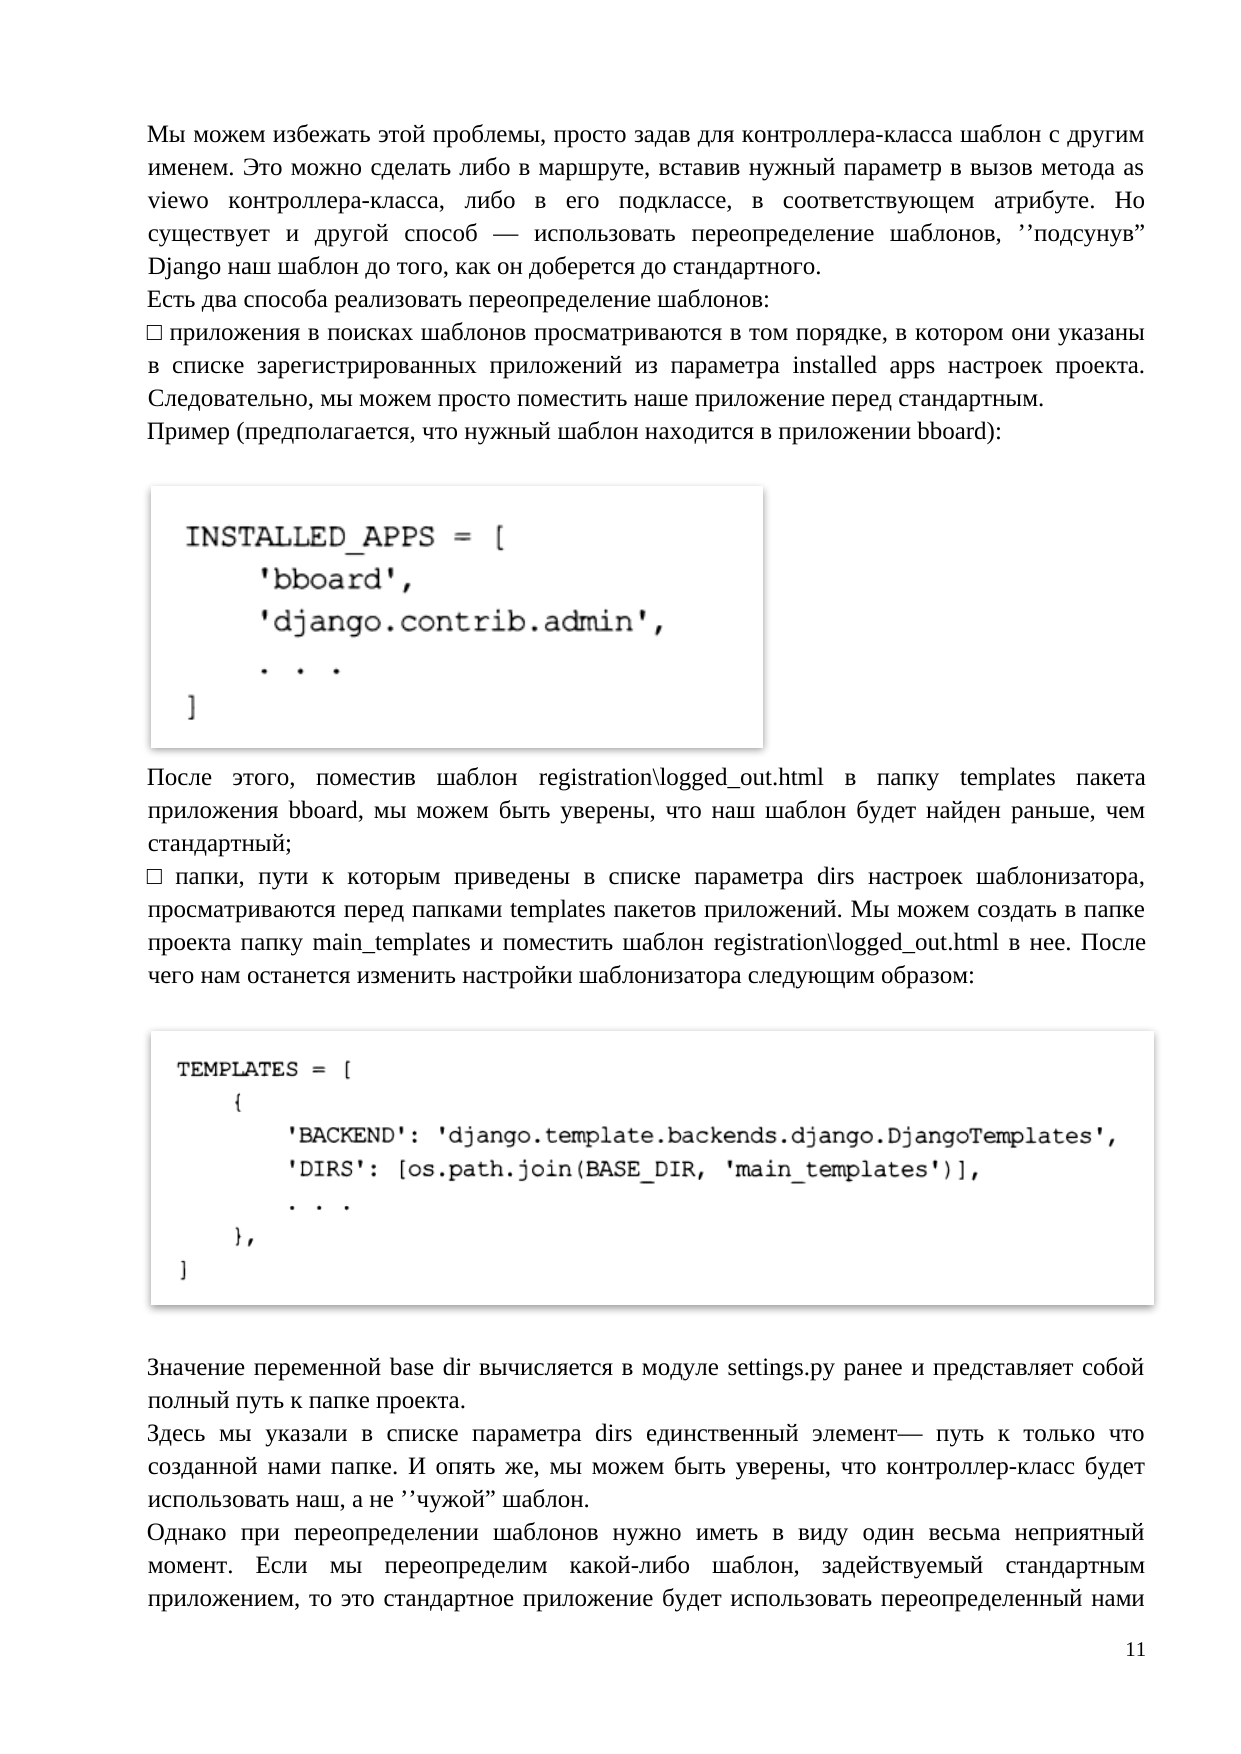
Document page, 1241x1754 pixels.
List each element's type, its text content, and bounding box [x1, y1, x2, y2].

text □ приложения в поисках шаблонов просматриваются в том порядке, в котором они указаны в списке зарегистрированных приложений из параметра installed apps настроек проекта. Следовательно, мы можем просто поместить наше приложение перед стандартным. [147, 317, 1146, 412]
text Здесь мы указали в списке параметра dirs единственный элемент— путь к только что созданной нами папке. И опять же, мы можем быть уверены, что контроллер-класс будет использовать наш, а не ’’чужой” шаблон. [147, 1418, 1146, 1513]
text Есть два способа реализовать переопределение шаблонов: [147, 284, 1146, 313]
picture [165, 501, 748, 734]
text Мы можем избежать этой проблемы, просто задав для контроллера-класса шаблон с другим именем. Это можно сделать либо в маршруте, вставив нужный параметр в вызов метода as viewo контроллера-класса, либо в его подклассе, в соответствующем атрибуте. Но существует и другой способ — использовать переопределение шаблонов, ’’подсунув” Django наш шаблон до того, как он доберется до стандартного. [147, 119, 1146, 280]
text □ папки, пути к которым приведены в списке параметра dirs настроек шаблонизатора, просматриваются перед папками templates пакетов приложений. Мы можем создать в папке проекта папку main_templates и поместить шаблон registration\logged_out.html в нее. После чего нам останется изменить настройки шаблонизатора следующим образом: [147, 861, 1146, 989]
text Пример (предполагается, что нужный шаблон находится в приложении bboard): [147, 416, 1146, 445]
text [147, 1517, 1146, 1612]
text Значение переменной base dir вычисляется в модуле settings.py ранее и представляет собой полный путь к папке проекта. [147, 1352, 1146, 1414]
picture [165, 1045, 1140, 1291]
text После этого, поместив шаблон registration\logged_out.html в папку templates пакета приложения bboard, мы можем быть уверены, что наш шаблон будет найден раньше, чем стандартный; [147, 762, 1146, 857]
